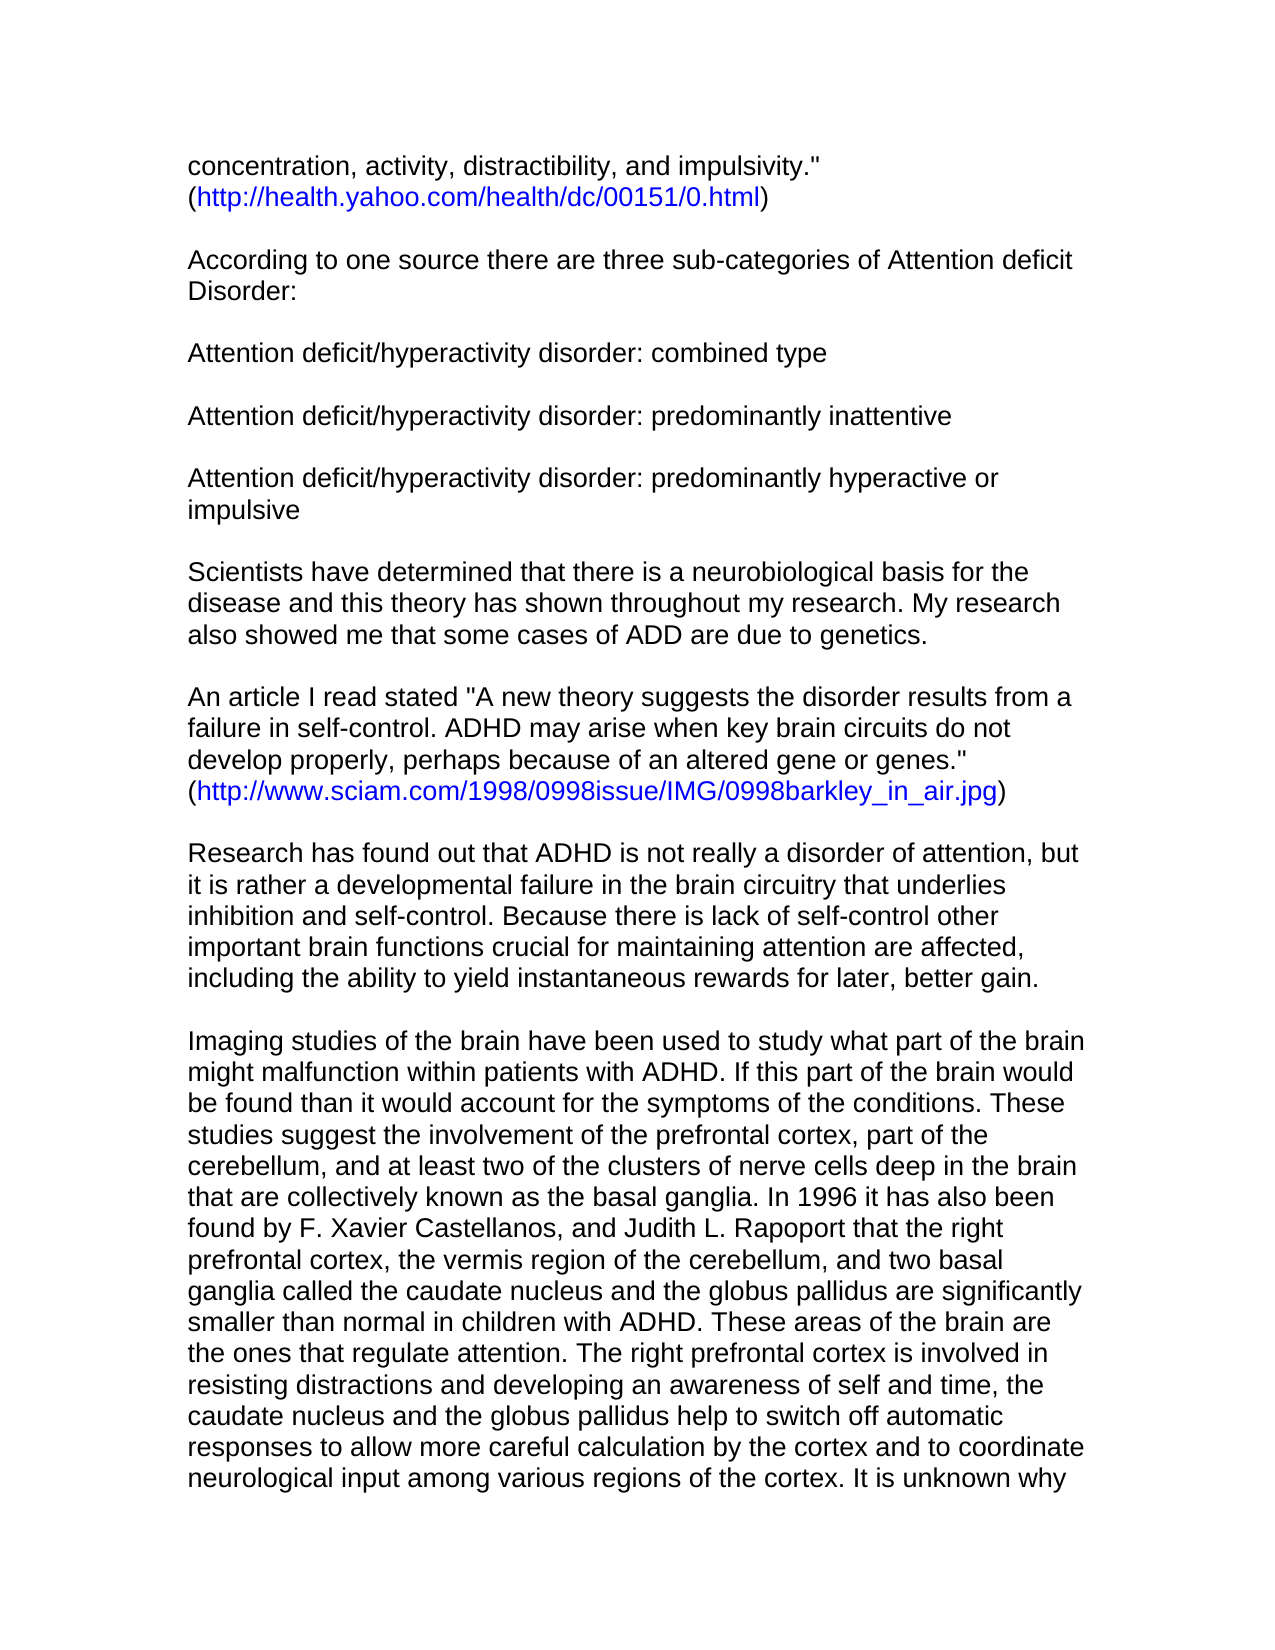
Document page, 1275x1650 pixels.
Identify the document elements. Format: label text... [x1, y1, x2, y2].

text Attention deficit/hyperactivity disorder: predominantly hyperactive or impulsive [187, 462, 1087, 525]
text An article I read stated "A new theory suggests the disorder results from a failure in self-control. ADHD may arise when key brain circuits do not develop properly, perhaps because of an altered gene or genes." (http://www.sciam.com/1998/0998issue/IMG/0998barkley_in_air.jpg) [187, 681, 1087, 806]
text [187, 1025, 1087, 1494]
text Research has found out that ADHD is not really a disorder of attention, but it is rather a developmental failure in the brain circuitry that underlies inhibition and self-control. Because there is lack of self-control other important brain functions crucial for maintaining attention are affected, including the ability to yield instantaneous rewards for later, better gain. [187, 837, 1087, 994]
text Scientists have determined that there is a neurobiological basis for the disease and this theory has shown throughout my research. My research also showed me that some cases of ADD are due to genetics. [187, 556, 1087, 650]
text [187, 150, 1087, 212]
text Attention deficit/hyperactivity disorder: combined type [187, 337, 1087, 369]
text According to one source there are three sub-categories of Attention deficit Disorder: [187, 244, 1087, 306]
text Attention deficit/hyperactivity disorder: predominantly inattentive [187, 400, 1087, 431]
